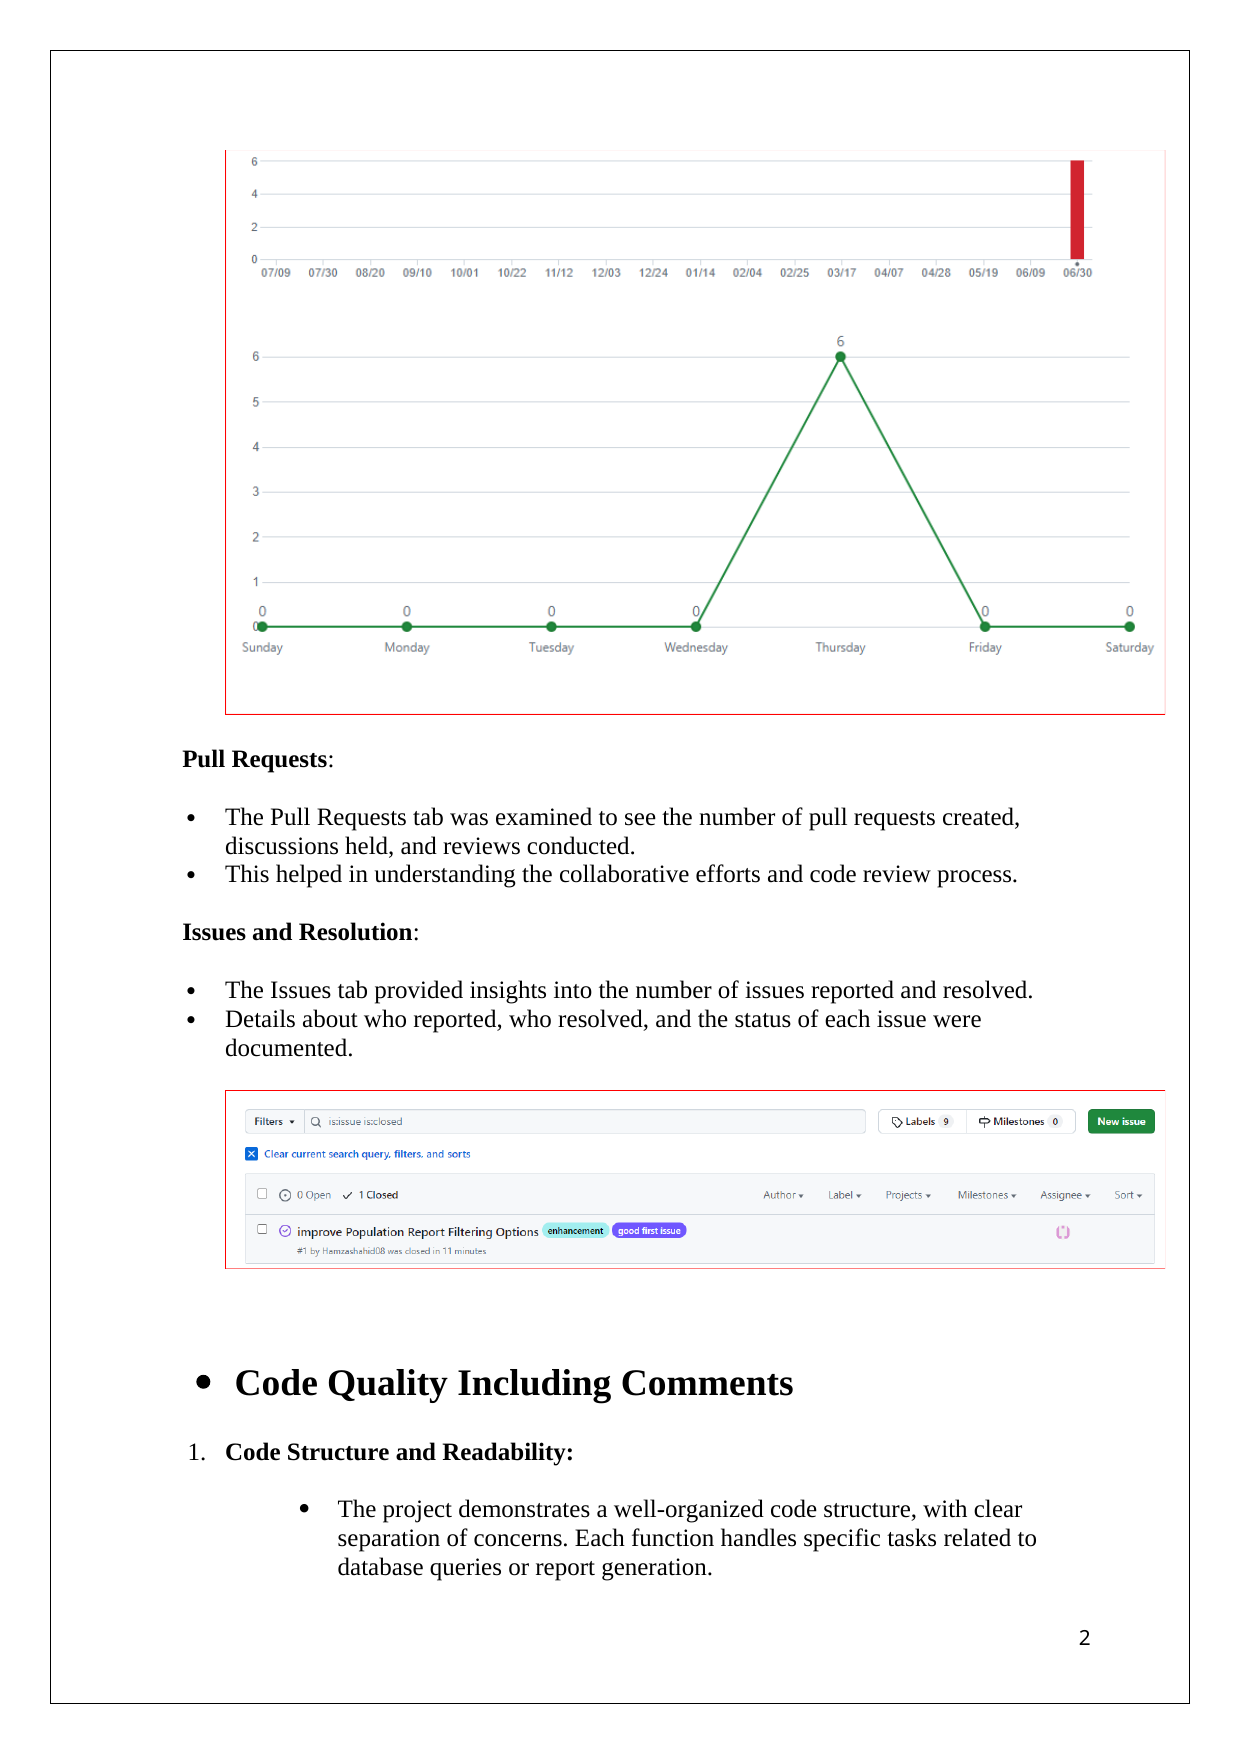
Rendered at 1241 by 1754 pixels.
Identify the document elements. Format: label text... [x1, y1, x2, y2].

picture [225, 1090, 1166, 1269]
list Code Quality Including Comments [197, 1360, 1090, 1403]
list The Pull Requests tab was examined to see the number of pull requests created, discussions held, and reviews conducted. [187, 802, 1090, 859]
picture [225, 150, 1166, 715]
list The Issues tab provided insights into the number of issues reported and resolved. [187, 975, 1090, 1004]
list Code Structure and Readability: [187, 1437, 1090, 1465]
text  Pull Requests: [150, 744, 1090, 773]
list This helped in understanding the collaborative efforts and code review process. [187, 859, 1090, 888]
text  Issues and Resolution: [150, 917, 1090, 946]
list Details about who reported, who resolved, and the status of each issue were documented. [187, 1004, 1090, 1062]
list The project demonstrates a well-organized code structure, with clear separation of concerns. Each function handles specific tasks related to database queries or report generation. [300, 1494, 1090, 1581]
